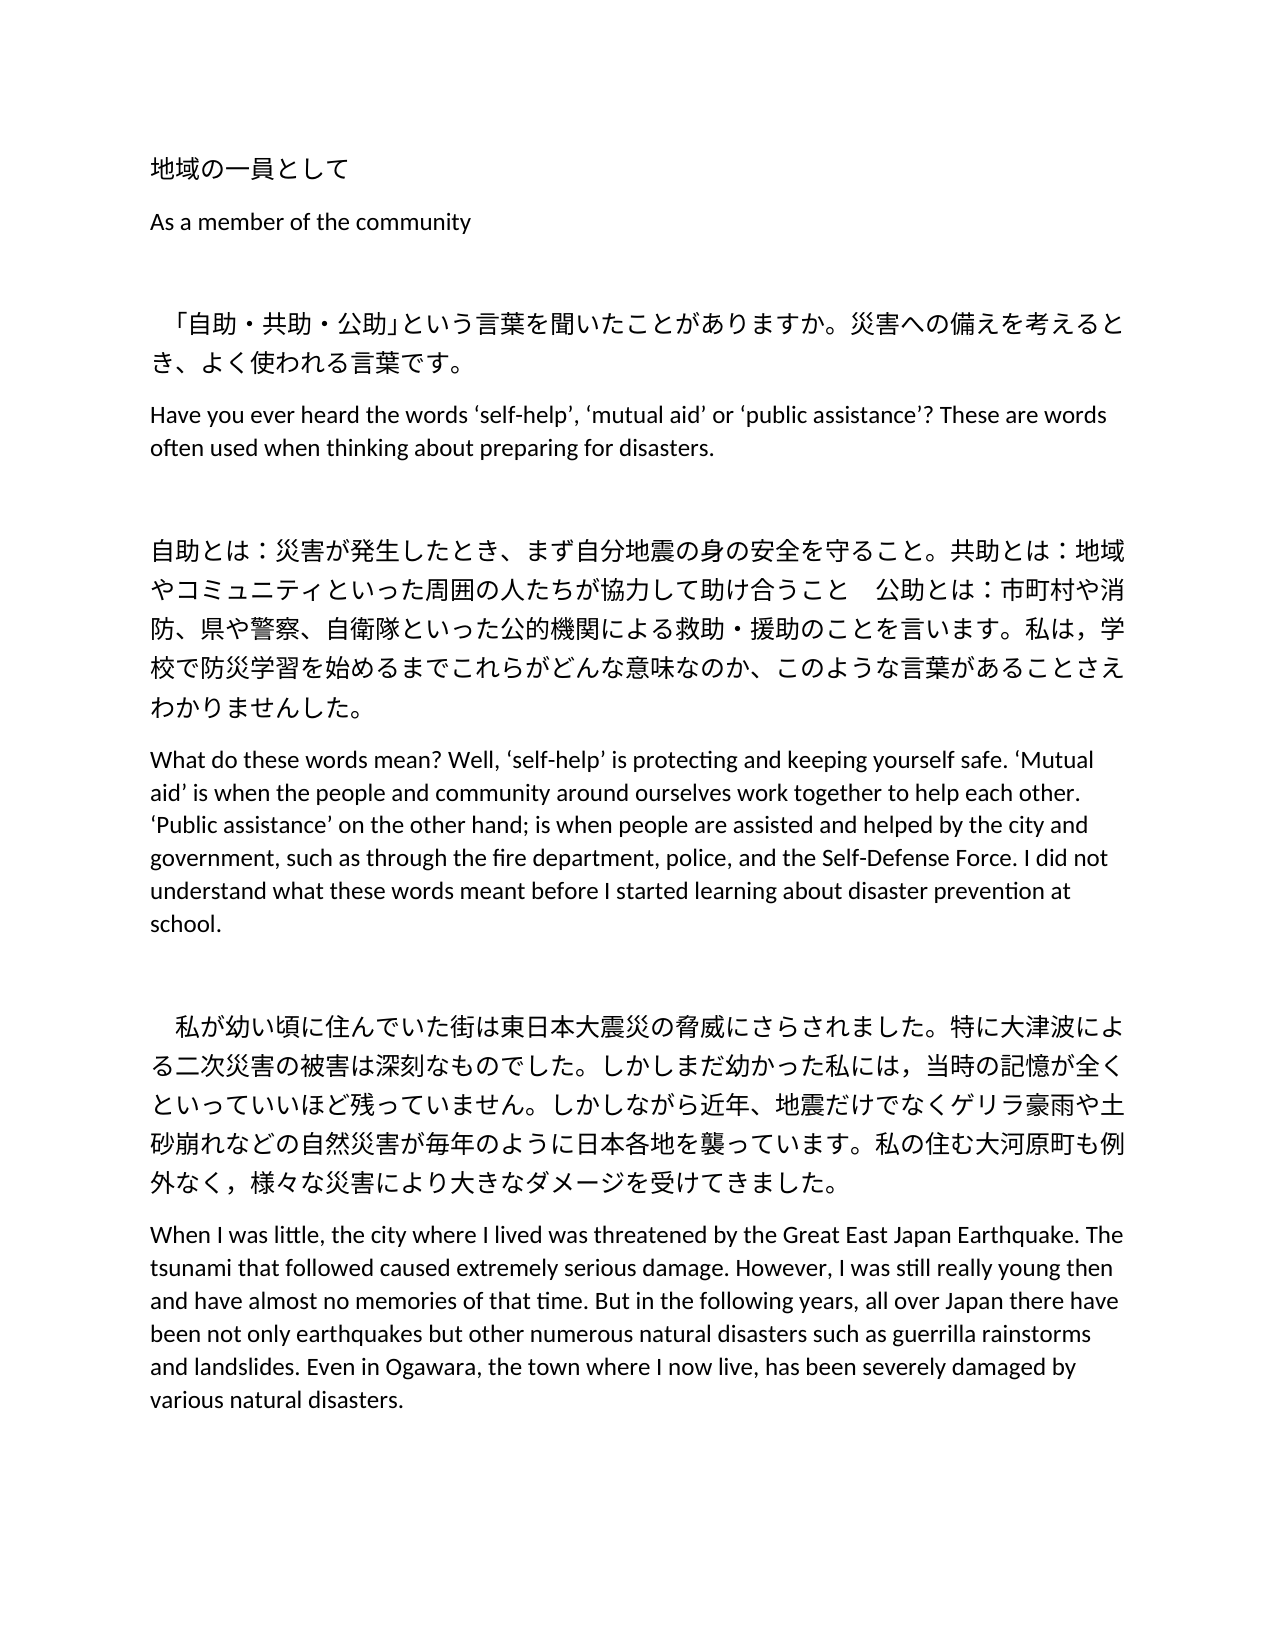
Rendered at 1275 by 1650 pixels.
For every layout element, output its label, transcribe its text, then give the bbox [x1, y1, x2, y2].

text When I was little, the city where I lived was threatened by the Great East Japan Earthquake. The tsunami that followed caused extremely serious damage. However, I was still really young then and have almost no memories of that time. But in the following years, all over Japan there have been not only earthquakes but other numerous natural disasters such as guerrilla rainstorms and landslides. Even in Ogawara, the town where I now live, has been severely damaged by various natural disasters. [150, 1219, 1125, 1414]
text Have you ever heard the words ‘self-help’, ‘mutual aid’ or ‘public assistance’? These are words often used when thinking about preparing for disasters. [150, 400, 1125, 463]
text ｢自助・共助・公助｣という言葉を聞いたことがありますか。災害への備えを考えるとき、よく使われる言葉です。 [150, 305, 1125, 380]
text 私が幼い頃に住んでいた街は東日本大震災の脅威にさらされました。特に大津波による二次災害の被害は深刻なものでした。しかしまだ幼かった私には，当時の記憶が全くといっていいほど残っていません。しかしながら近年、地震だけでなくゲリラ豪雨や土砂崩れなどの自然災害が毎年のように日本各地を襲っています。私の住む大河原町も例外なく，様々な災害により大きなダメージを受けてきました。 [150, 1007, 1125, 1200]
text What do these words mean? Well, ‘self-help’ is protecting and keeping yourself safe. ‘Mutual aid’ is when the people and community around ourselves work together to help each other. ‘Public assistance’ on the other hand; is when people are assisted and helped by the city and government, such as through the fire department, police, and the Self-Defense Force. I did not understand what these words meant before I started learning about disaster prevention at school. [150, 744, 1125, 939]
text As a member of the community [150, 206, 1125, 236]
text 地域の一員として [150, 150, 1125, 186]
text 自助とは：災害が発生したとき、まず自分地震の身の安全を守ること。共助とは：地域やコミュニティといった周囲の人たちが協力して助け合うこと 公助とは：市町村や消防、県や警察、自衛隊といった公的機関による救助・援助のことを言います。私は，学校で防災学習を始めるまでこれらがどんな意味なのか、このような言葉があることさえわかりませんした。 [150, 532, 1125, 724]
